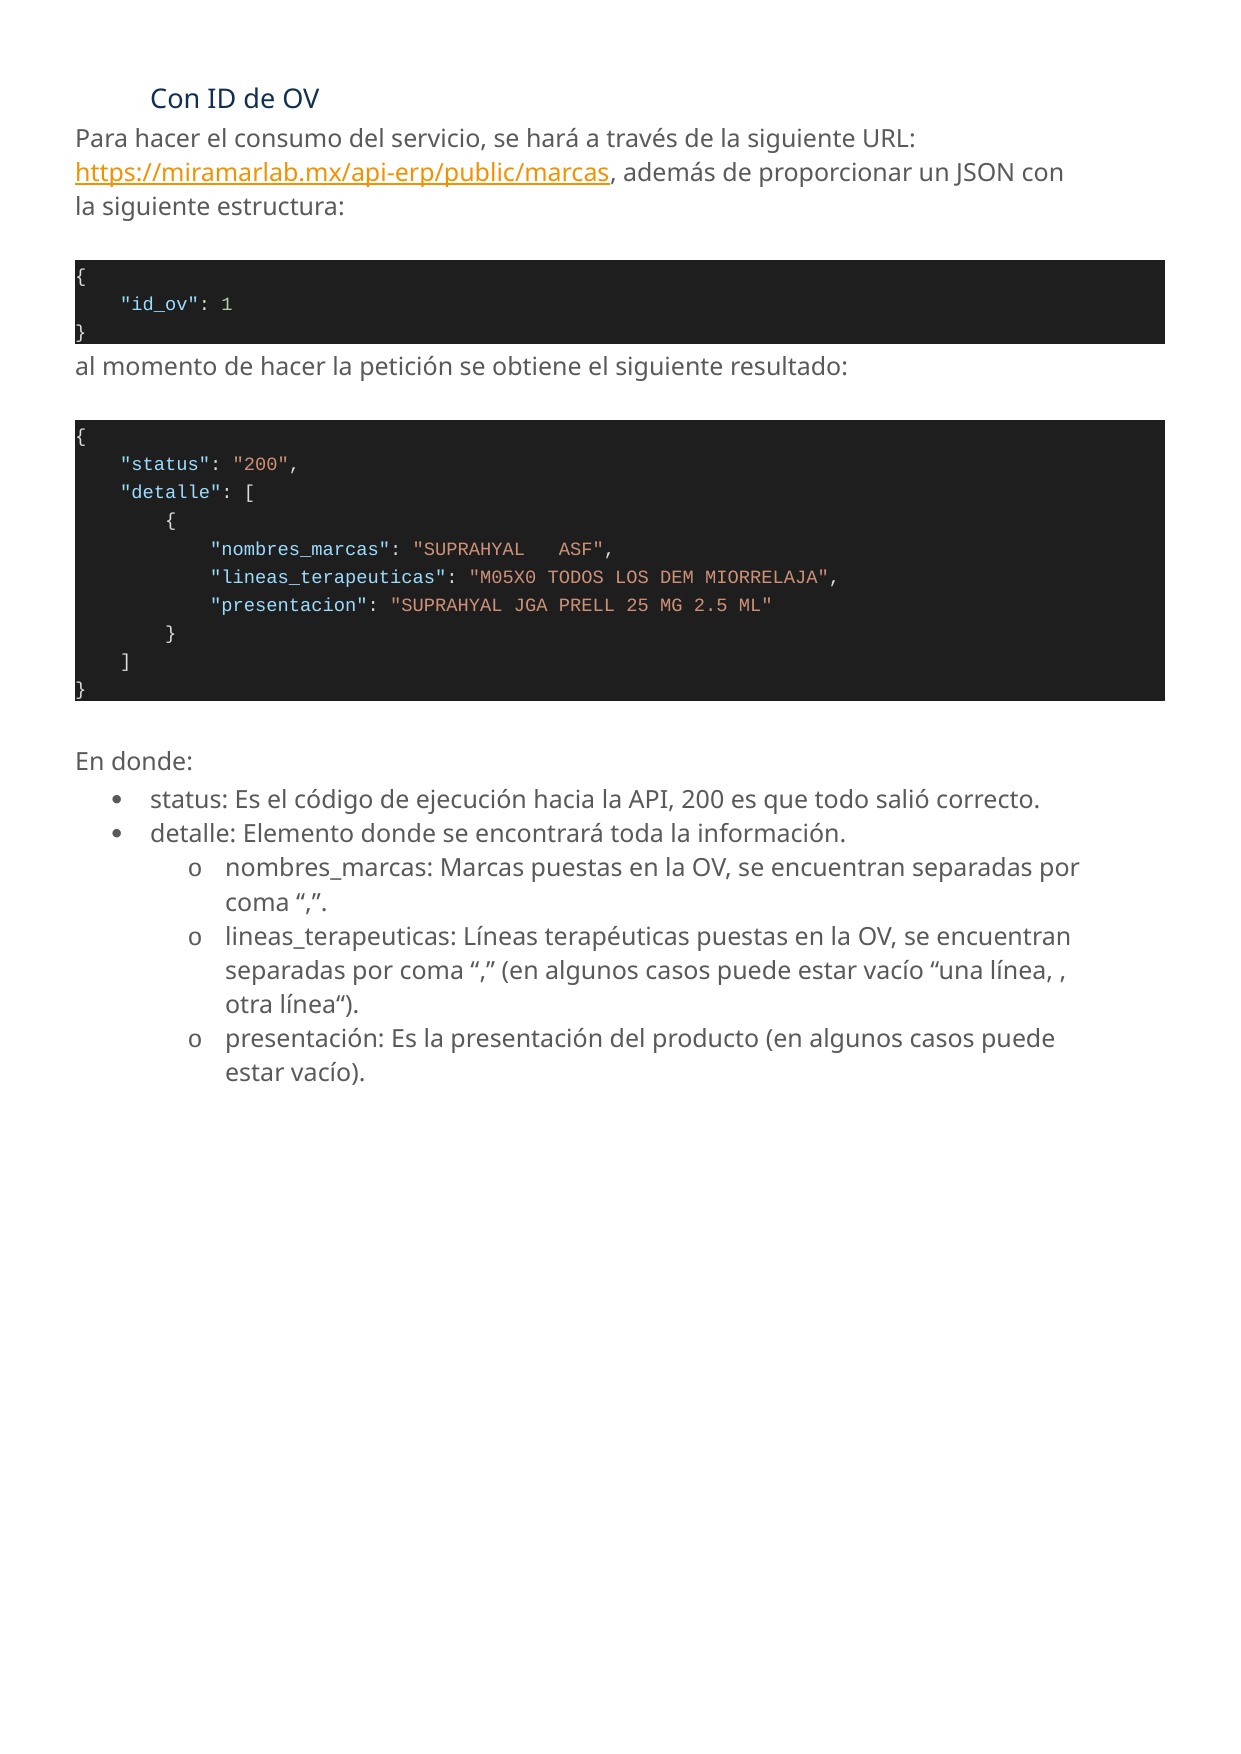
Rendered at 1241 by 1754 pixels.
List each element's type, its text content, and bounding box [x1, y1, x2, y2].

list detalle: Elemento donde se encontrará toda la información. [112, 816, 1090, 850]
text "id_ov": 1 [75, 288, 1165, 316]
text { [75, 420, 1165, 448]
list lineas_terapeuticas: Líneas terapéuticas puestas en la OV, se encuentran separadas por coma “,” (en algunos casos puede estar vacío “una línea, , otra línea“). [187, 918, 1090, 1021]
text ] [75, 645, 1165, 673]
text "status": "200", [75, 448, 1165, 476]
text } [75, 316, 1165, 344]
text "presentacion": "SUPRAHYAL JGA PRELL 25 MG 2.5 ML" [75, 589, 1165, 617]
list presentación: Es la presentación del producto (en algunos casos puede estar vacío). [187, 1021, 1090, 1089]
text { [75, 260, 1165, 288]
text "detalle": [ [75, 476, 1165, 504]
text "lineas_terapeuticas": "M05X0 TODOS LOS DEM MIORRELAJA", [75, 561, 1165, 589]
list nombres_marcas: Marcas puestas en la OV, se encuentran separadas por coma “,”. [187, 850, 1090, 918]
text { [75, 504, 1165, 532]
text al momento de hacer la petición se obtiene el siguiente resultado: [75, 348, 1090, 382]
text Para hacer el consumo del servicio, se hará a través de la siguiente URL: https://miramarlab.mx/api-erp/public/marcas, además de proporcionar un JSON con la siguiente estructura: [75, 120, 1090, 222]
subtitle Con ID de OV [150, 79, 1090, 116]
text En donde: [75, 744, 1090, 778]
text } [75, 673, 1165, 701]
list status: Es el código de ejecución hacia la API, 200 es que todo salió correcto. [112, 782, 1090, 816]
text } [75, 617, 1165, 645]
text "nombres_marcas": "SUPRAHYAL ASF", [75, 532, 1165, 561]
